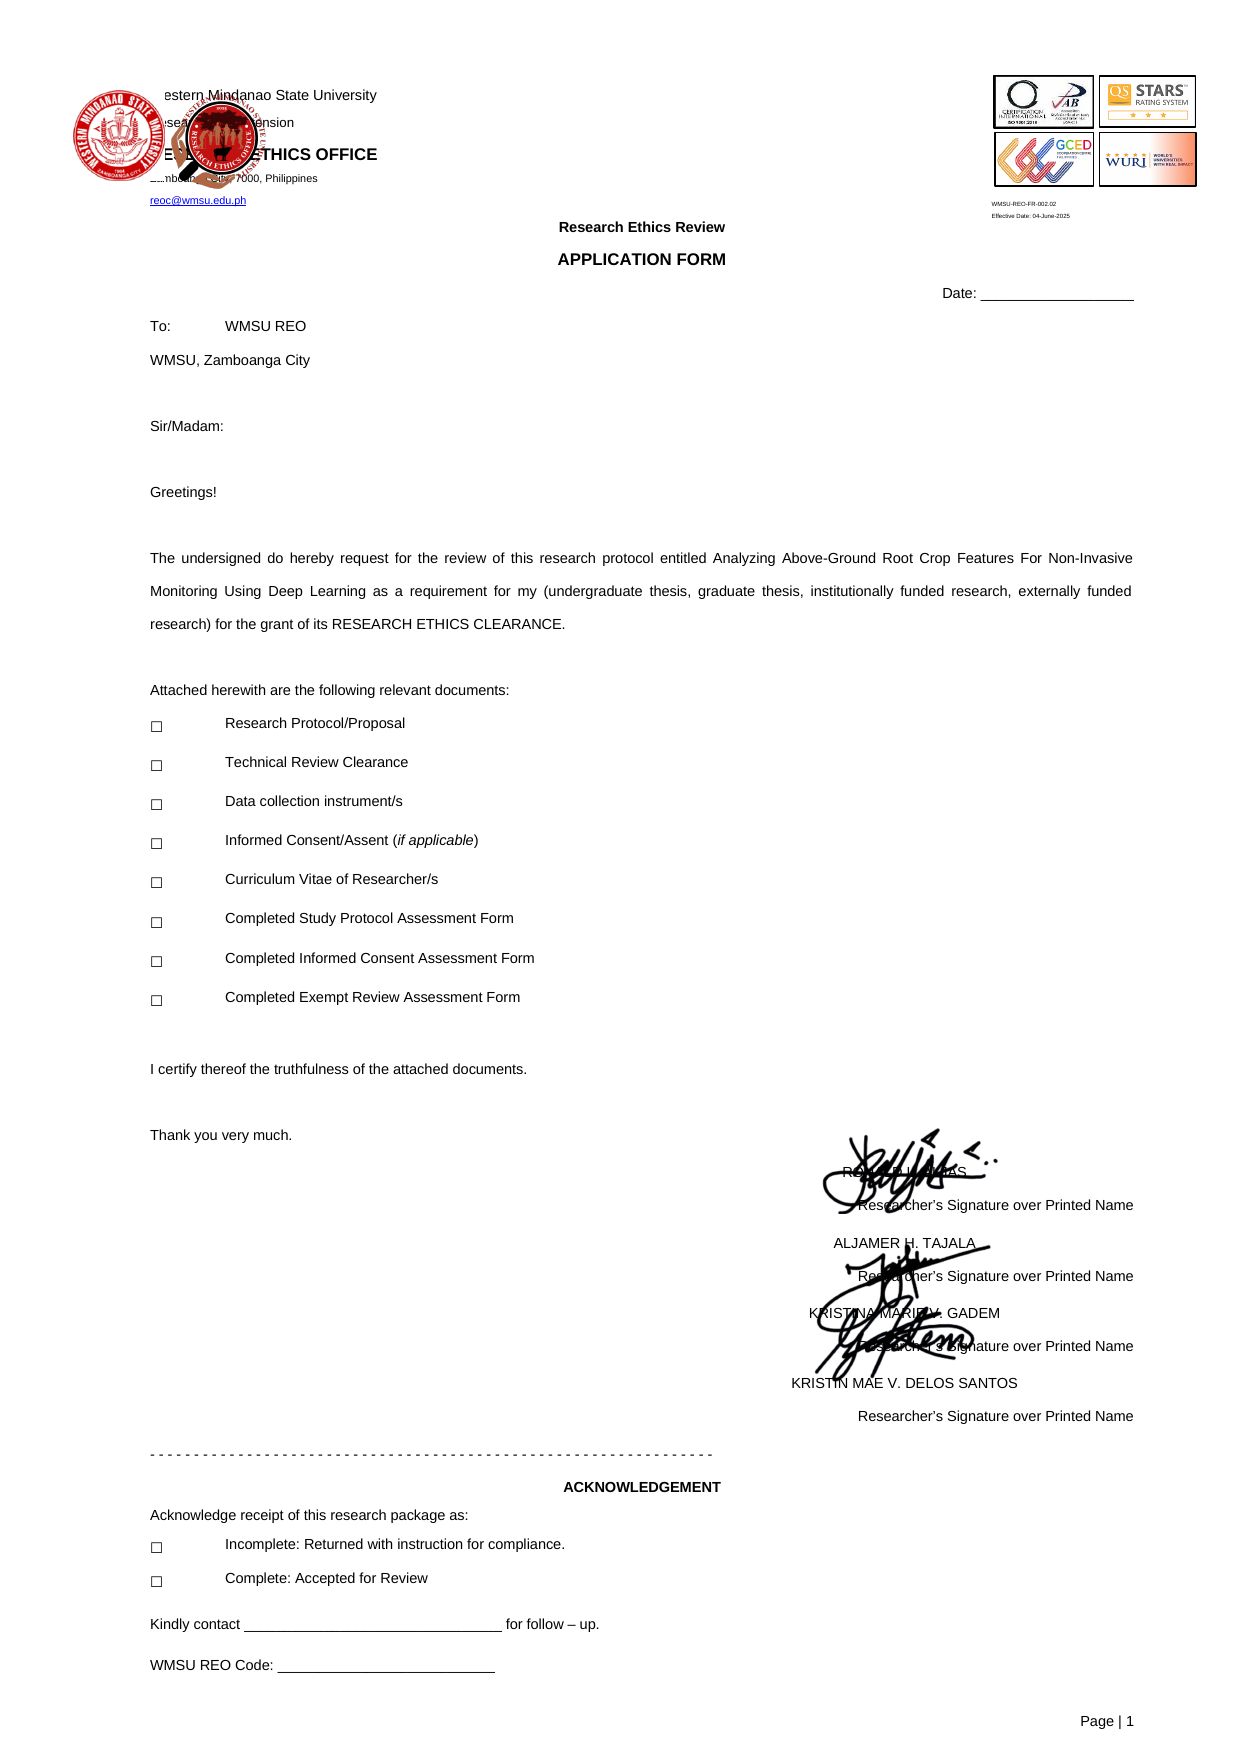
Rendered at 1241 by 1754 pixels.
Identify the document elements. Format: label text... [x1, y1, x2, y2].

text ☐ Incomplete: Returned with instruction for compliance. [150, 1524, 1134, 1558]
text KRISTIN MAE V. DELOS SANTOS [675, 1363, 1134, 1392]
text ☐ Technical Review Clearance [150, 742, 1134, 776]
picture [779, 1322, 1053, 1326]
text KRISTINA MARIE V. GADEM [600, 1293, 1134, 1322]
picture [996, 133, 1093, 185]
text ☐ Curriculum Vitae of Researcher/s [150, 859, 1134, 893]
text Date: ___________________ [150, 273, 1134, 302]
text WMSU, Zamboanga City [150, 339, 1134, 368]
text ALJAMER H. TAJALA [600, 1223, 1134, 1251]
text Researcher’s Signature over Printed Name [150, 1256, 1134, 1284]
text Greetings! [150, 471, 1134, 500]
text APPLICATION FORM [150, 236, 1134, 269]
picture [171, 93, 266, 189]
picture [995, 76, 1093, 127]
text Researcher’s Signature over Printed Name [150, 1185, 1134, 1214]
text Researcher’s Signature over Printed Name [150, 1396, 1134, 1425]
text - - - - - - - - - - - - - - - - - - - - - - - - - - - - - - - - - - - - - - - - - - - - - - - - - - - - - - - - - - - - - - - - [150, 1433, 1134, 1462]
text Thank you very much. [150, 1115, 1134, 1144]
text ☐ Complete: Accepted for Review [150, 1558, 1134, 1592]
text Researcher’s Signature over Printed Name [150, 1326, 1134, 1355]
picture [779, 1355, 994, 1363]
picture [1100, 133, 1195, 185]
text ☐ Completed Informed Consent Assessment Form [150, 938, 1134, 972]
picture [1100, 77, 1195, 126]
text ACKNOWLEDGEMENT [150, 1467, 1134, 1495]
text I certify thereof the truthfulness of the attached documents. [150, 1049, 1134, 1078]
text ☐ Data collection instrument/s [150, 781, 1134, 815]
text ☐ Completed Study Protocol Assessment Form [150, 898, 1134, 932]
text WMSU REO Code: ___________________________ [150, 1645, 1134, 1674]
picture [796, 1251, 1053, 1256]
text Sir/Madam: [150, 405, 1134, 434]
picture [73, 90, 165, 181]
picture [779, 1284, 1053, 1293]
text Acknowledge receipt of this research package as: [150, 1495, 1134, 1524]
text Kindly contact ________________________________ for follow – up. [150, 1604, 1134, 1633]
text Research Ethics Review [150, 207, 1134, 236]
text To: WMSU REO [150, 306, 1134, 335]
picture [813, 1181, 1023, 1185]
text Attached herewith are the following relevant documents: [150, 669, 1134, 698]
text ☐ Informed Consent/Assent (if applicable) [150, 820, 1134, 854]
text ☐ Completed Exempt Review Assessment Form [150, 977, 1134, 1011]
picture [813, 1144, 1023, 1152]
text The undersigned do hereby request for the review of this research protocol entitled Analyzing Above-Ground Root Crop Features For Non-Invasive Monitoring Using Deep Learning as a requirement for my (undergraduate thesis, graduate thesis, institutionally funded research, externally funded research) for the grant of its RESEARCH ETHICS CLEARANCE. [150, 537, 1134, 632]
text ☐ Research Protocol/Proposal [150, 703, 1134, 737]
text RONALD L. ALJAS [600, 1152, 1134, 1181]
